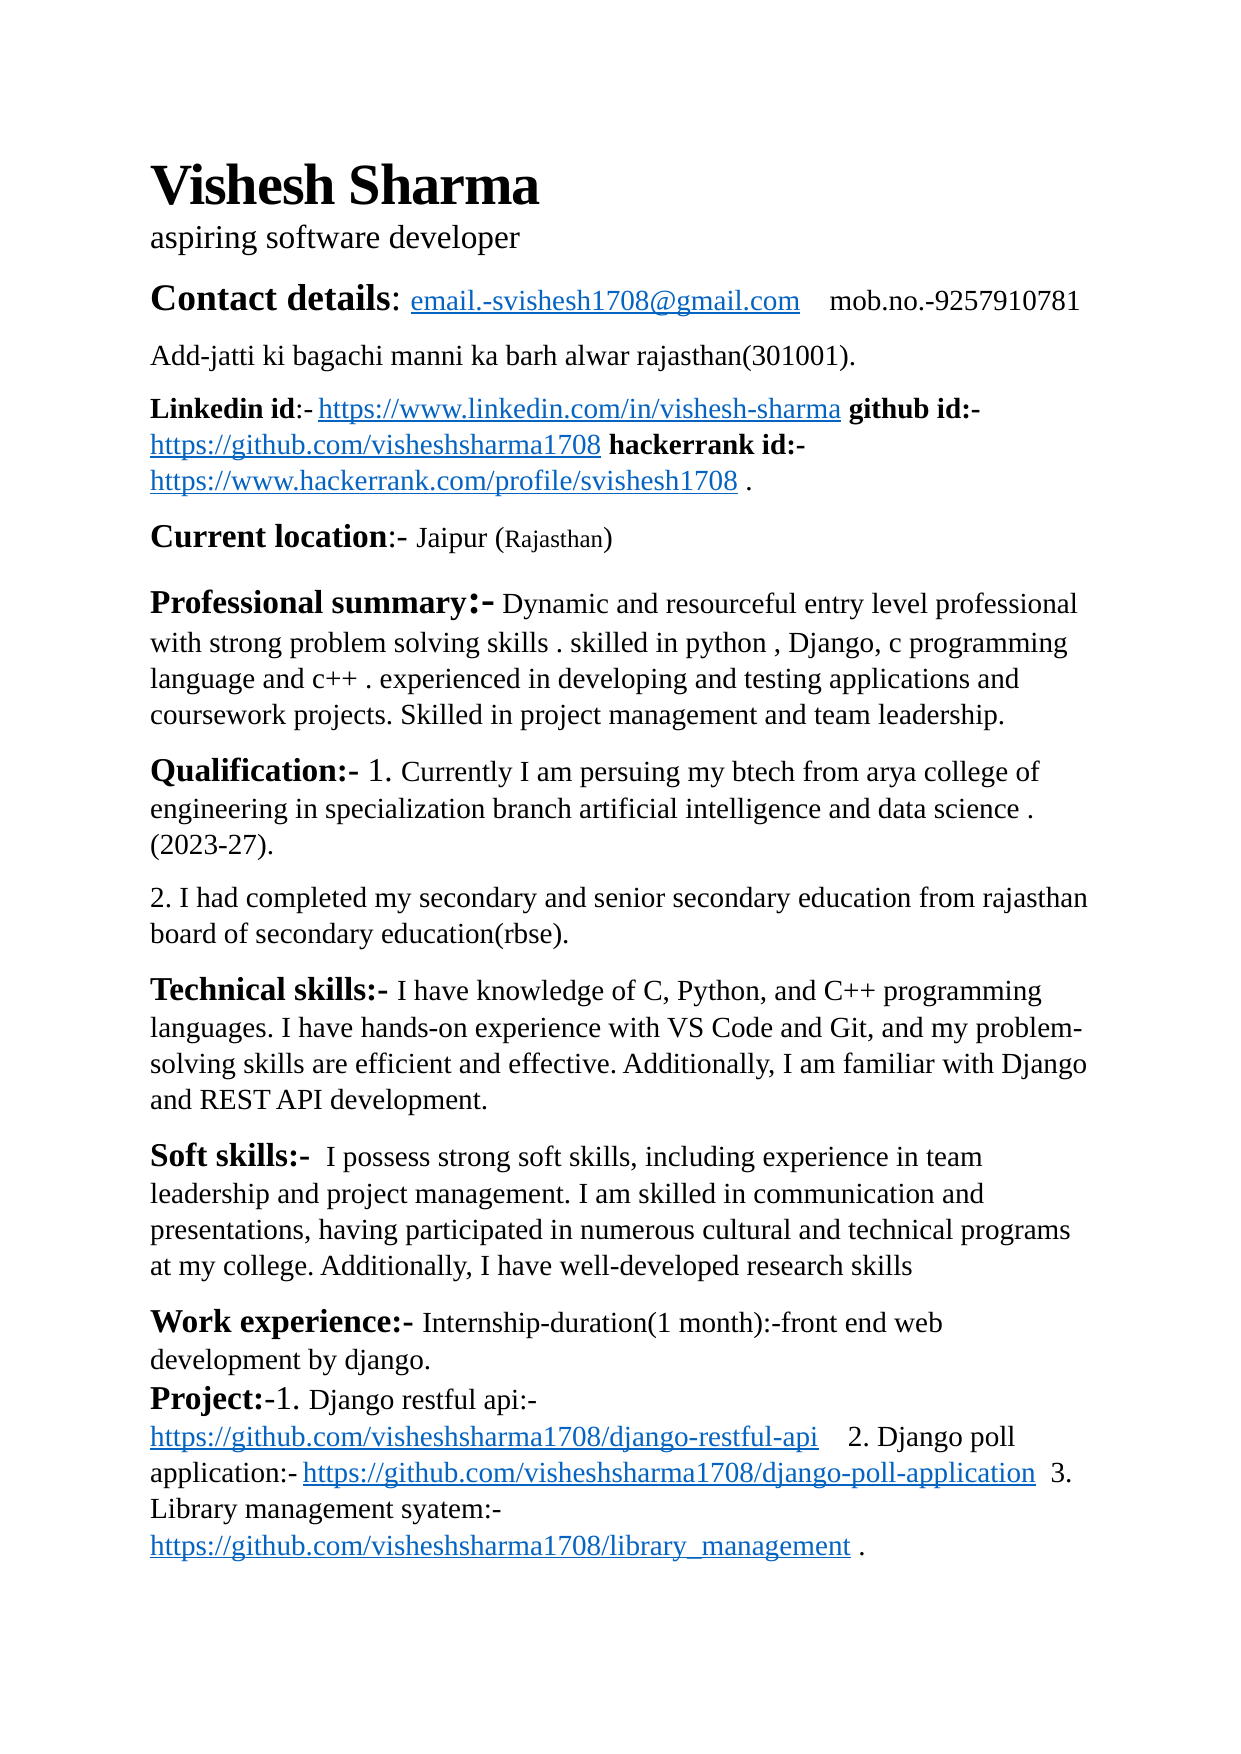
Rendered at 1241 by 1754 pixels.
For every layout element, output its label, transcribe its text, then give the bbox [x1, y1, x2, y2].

text Contact details: email.-svishesh1708@gmail.com mob.no.-9257910781 [150, 275, 1090, 318]
text Qualification:- 1. Currently I am persuing my btech from arya college of engineering in specialization branch artificial intelligence and data science .(2023-27). [150, 750, 1090, 861]
text aspiring software developer [150, 217, 1090, 255]
text Current location:- Jaipur (Rajasthan) [150, 516, 1090, 554]
text Add-jatti ki bagachi manni ka barh alwar rajasthan(301001). [150, 338, 1090, 372]
text 2. I had completed my secondary and senior secondary education from rajasthan board of secondary education(rbse). [150, 880, 1090, 949]
text Technical skills:- I have knowledge of C, Python, and C++ programming languages. I have hands-on experience with VS Code and Git, and my problem-solving skills are efficient and effective. Additionally, I am familiar with Django and REST API development. [150, 969, 1090, 1116]
text Soft skills:- I possess strong soft skills, including experience in team leadership and project management. I am skilled in communication and presentations, having participated in numerous cultural and technical programs at my college. Additionally, I have well-developed research skills [150, 1135, 1090, 1282]
title Vishesh Sharma [150, 150, 1090, 217]
text Work experience:- Internship-duration(1 month):-front end web development by django. Project:-1. Django restful api:- https://github.com/visheshsharma1708/django-restful-api 2. Django poll application:- https://github.com/visheshsharma1708/django-poll-application 3. Library management syatem:- https://github.com/visheshsharma1708/library_management . [150, 1301, 1090, 1561]
text Linkedin id:- https://www.linkedin.com/in/vishesh-sharma github id:- https://github.com/visheshsharma1708 hackerrank id:- https://www.hackerrank.com/profile/svishesh1708 . [150, 391, 1090, 497]
text Professional summary:- Dynamic and resourceful entry level professional with strong problem solving skills . skilled in python , Django, c programming language and c++ . experienced in developing and testing applications and coursework projects. Skilled in project management and team leadership. [150, 574, 1090, 731]
